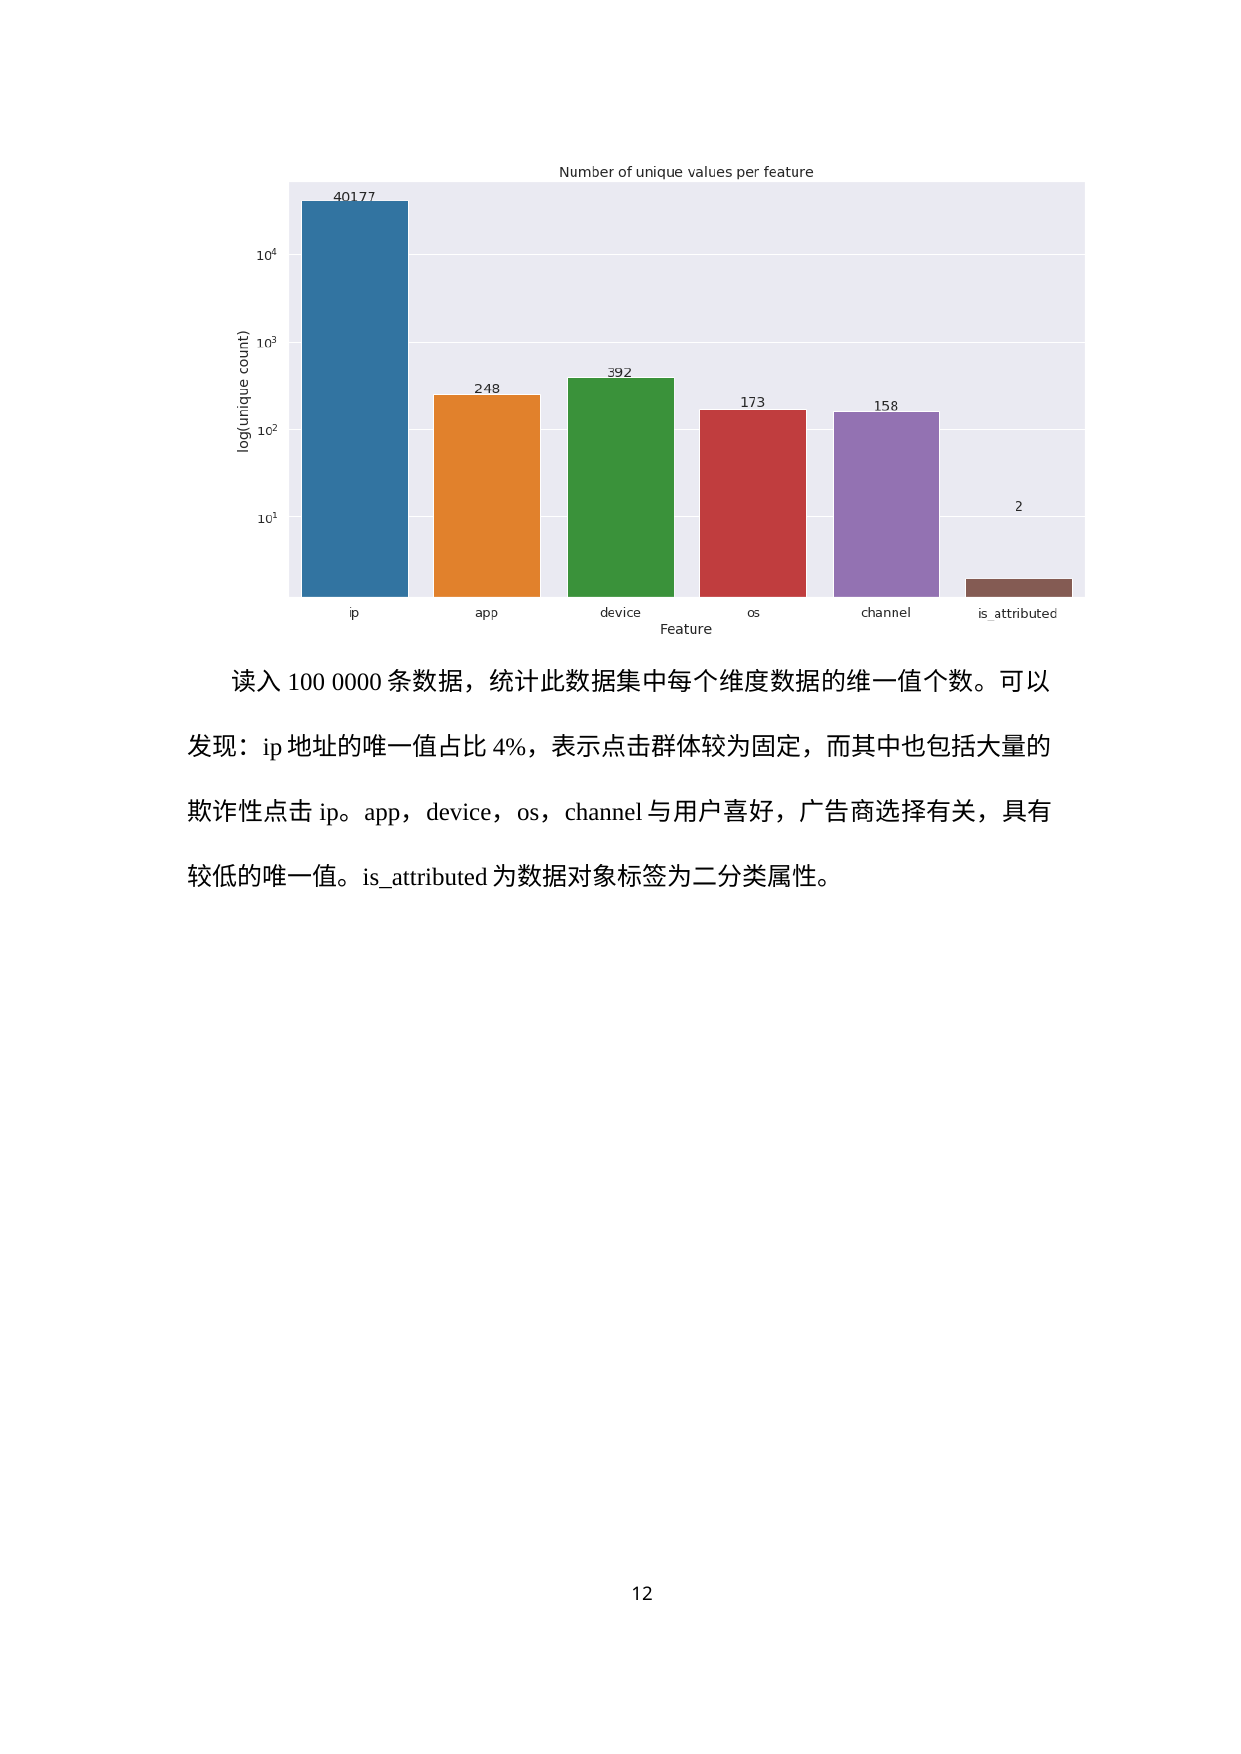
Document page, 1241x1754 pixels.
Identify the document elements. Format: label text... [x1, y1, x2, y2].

picture [231, 160, 1097, 642]
text 读入100 0000条数据，统计此数据集中每个维度数据的维一值个数。可以发现：ip地址的唯一值占比4%，表示点击群体较为固定，而其中也包括大量的欺诈性点击ip。app，device，os，channel与用户喜好，广告商选择有关，具有较低的唯一值。is_attributed为数据对象标签为二分类属性。 [187, 647, 1053, 907]
